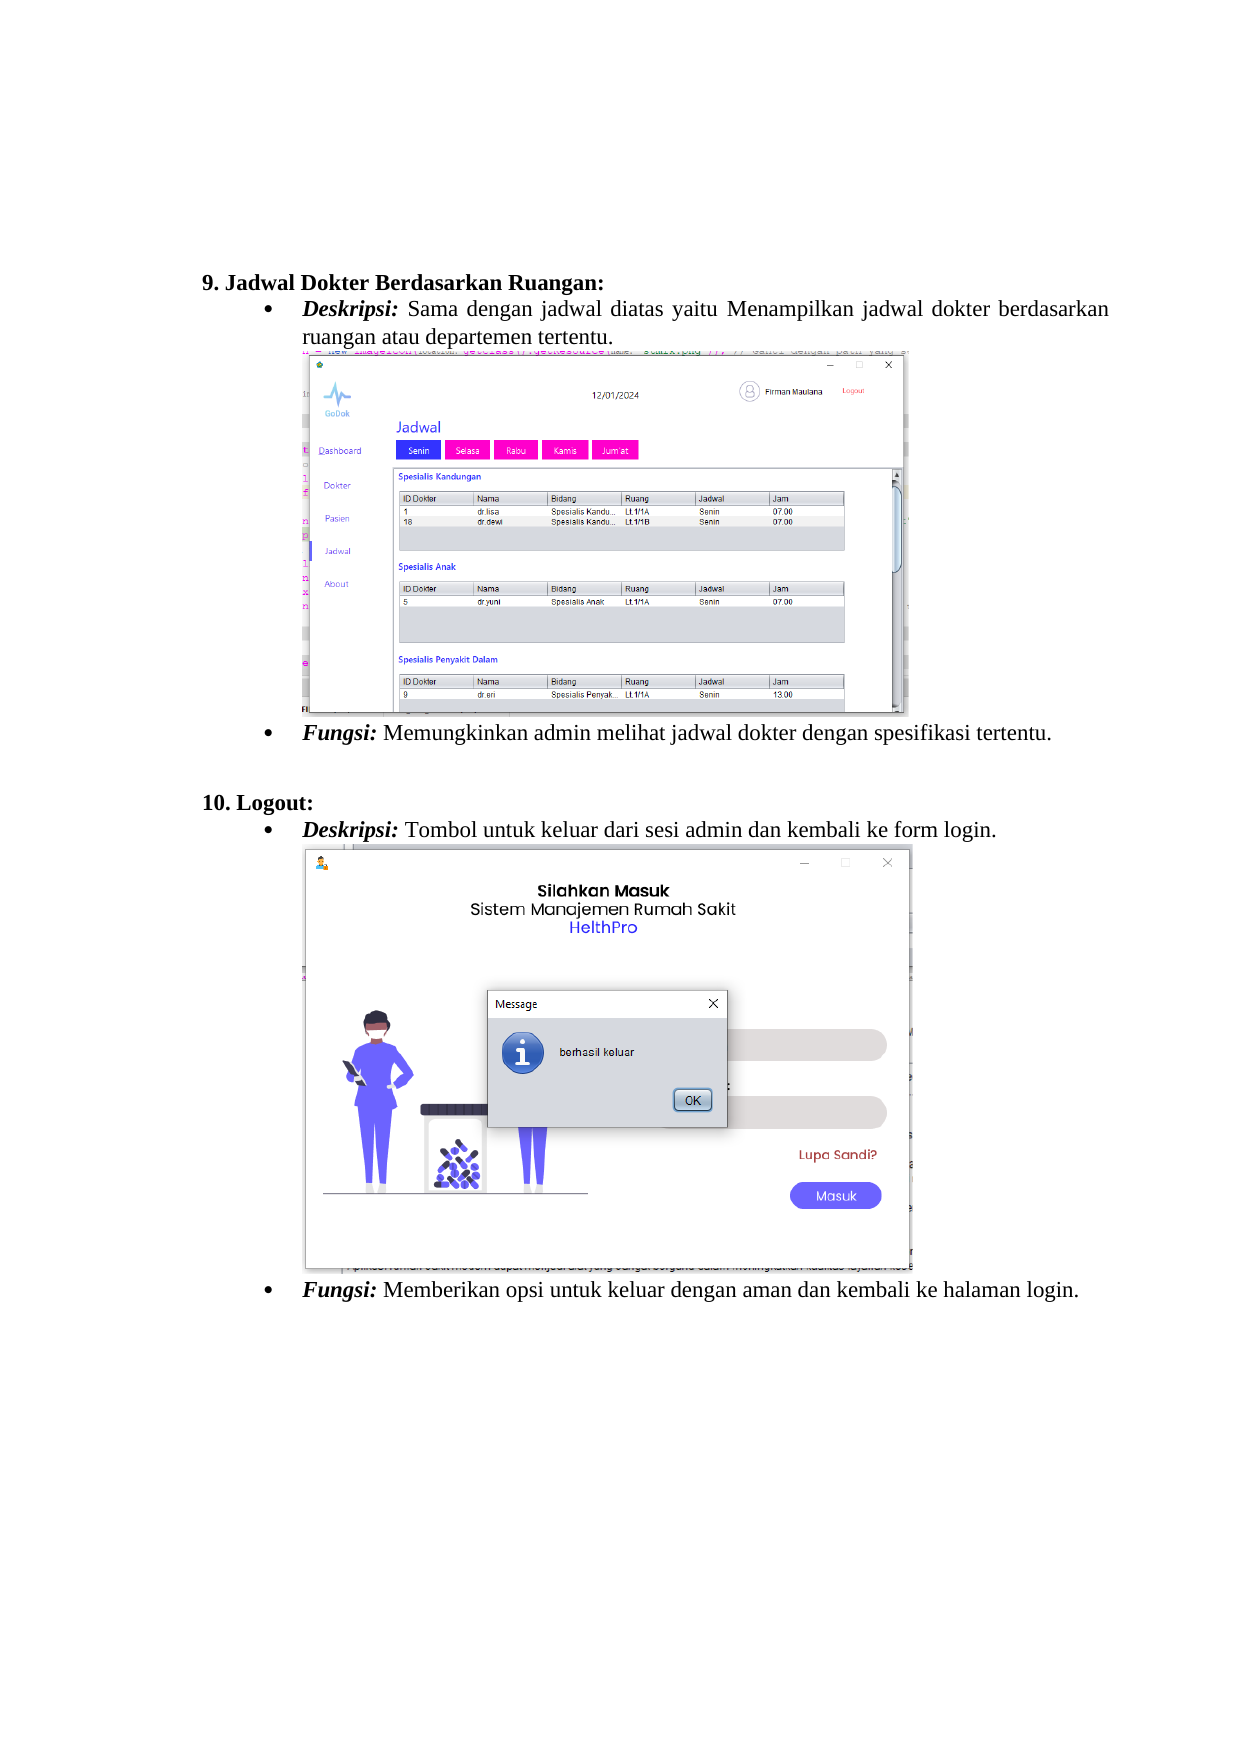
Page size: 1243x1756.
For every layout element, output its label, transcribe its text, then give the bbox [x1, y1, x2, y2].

picture [302, 844, 913, 1274]
list Deskripsi: Sama dengan jadwal diatas yaitu Menampilkan jadwal dokter berdasarkan ruangan atau departemen tertentu. [264, 295, 1109, 350]
list Deskripsi: Tombol untuk keluar dari sesi admin dan kembali ke form login. [264, 816, 1109, 842]
list 9. Jadwal Dokter Berdasarkan Ruangan: [202, 269, 1109, 295]
list Fungsi: Memberikan opsi untuk keluar dengan aman dan kembali ke halaman login. [264, 1276, 1109, 1303]
list Fungsi: Memungkinkan admin melihat jadwal dokter dengan spesifikasi tertentu. [264, 719, 1109, 746]
list 10. Logout: [202, 789, 1109, 816]
picture [302, 351, 909, 717]
